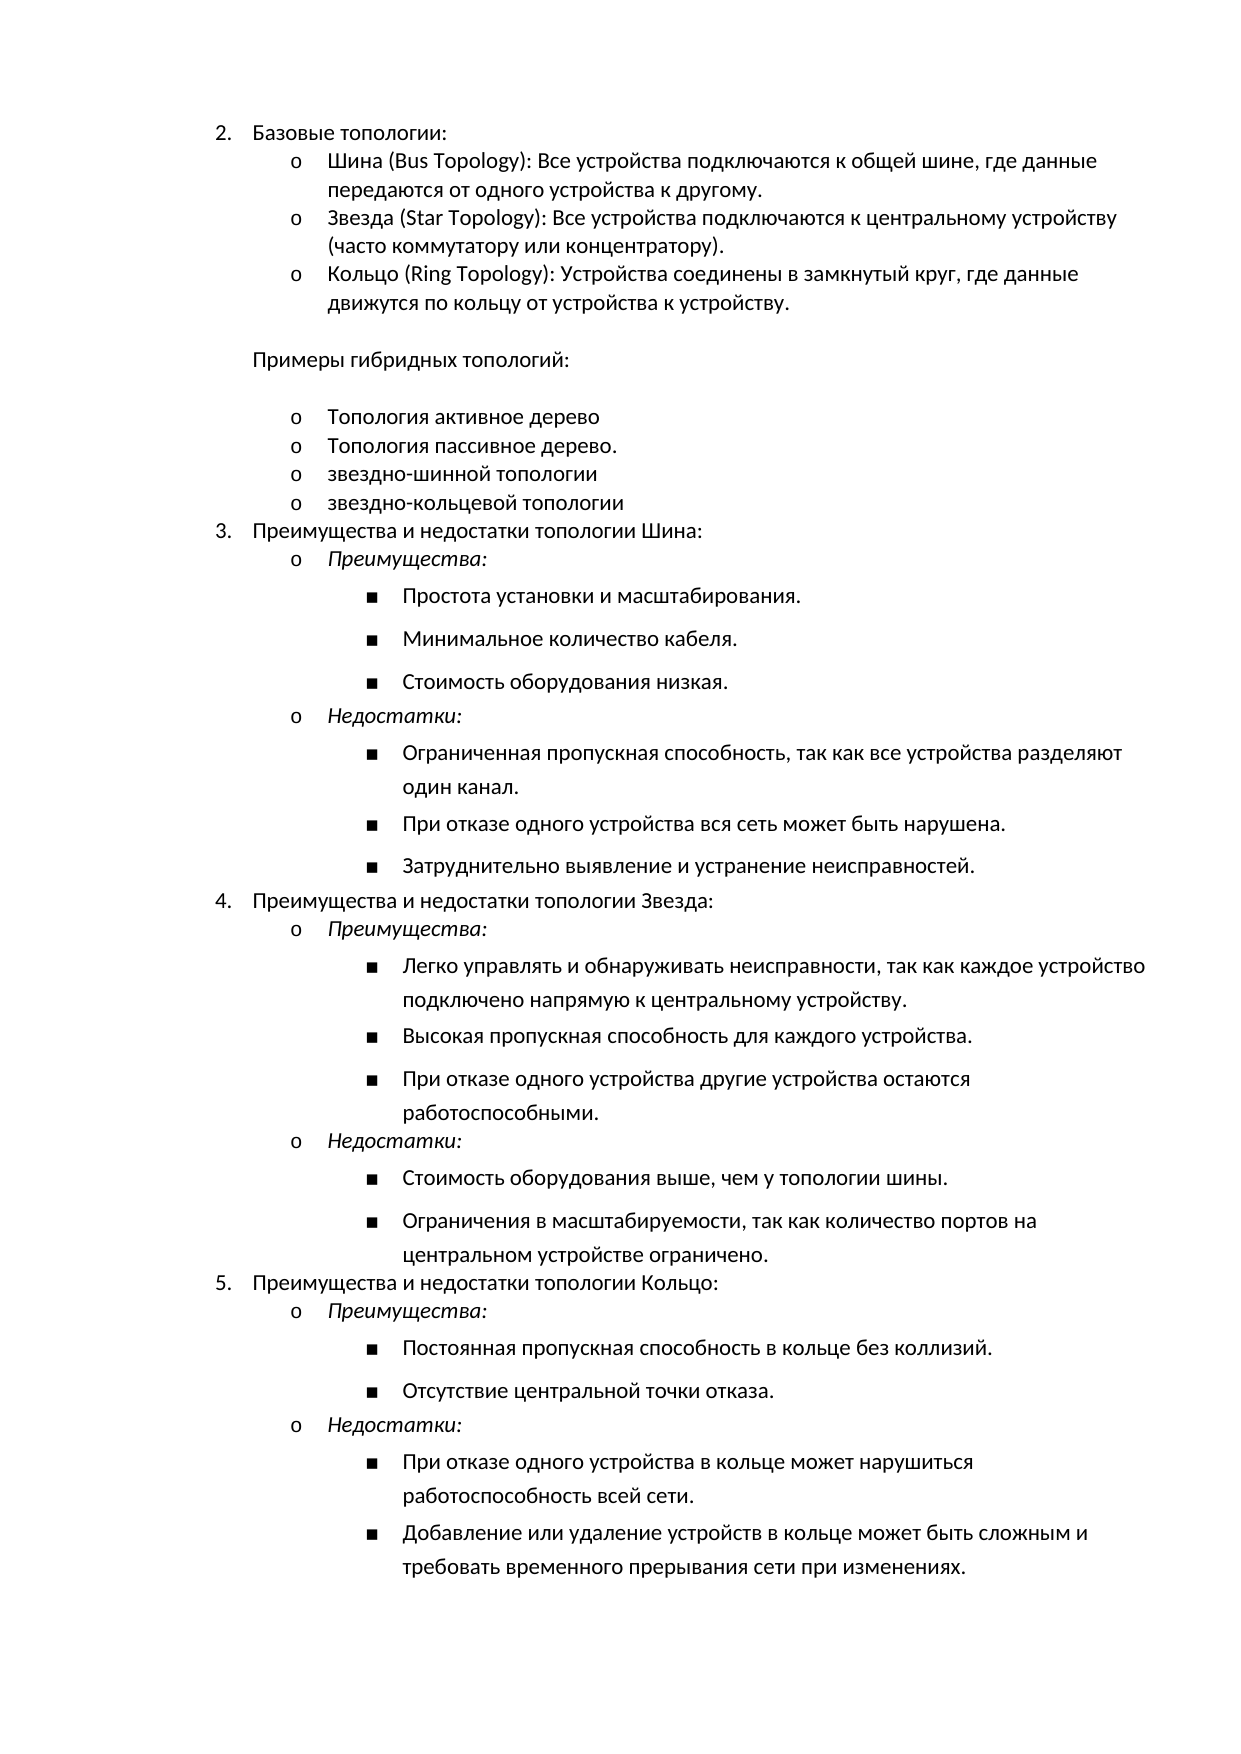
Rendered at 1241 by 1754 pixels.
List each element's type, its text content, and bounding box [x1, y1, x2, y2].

list звездно-кольцевой топологии [290, 488, 1152, 516]
list Кольцо (Ring Topology): Устройства соединены в замкнутый круг, где данные движутся по кольцу от устройства к устройству. [290, 259, 1152, 316]
list При отказе одного устройства вся сеть может быть нарушена. [365, 800, 1152, 843]
list Простота установки и масштабирования. [365, 573, 1152, 616]
list Преимущества и недостатки топологии Звезда: [215, 886, 1152, 914]
list Преимущества: [290, 914, 1152, 942]
list При отказе одного устройства другие устройства остаются работоспособными. [365, 1056, 1152, 1126]
list Преимущества: [290, 544, 1152, 573]
list Стоимость оборудования низкая. [365, 658, 1152, 701]
list Постоянная пропускная способность в кольце без коллизий. [365, 1325, 1152, 1368]
list Ограничения в масштабируемости, так как количество портов на центральном устройстве ограничено. [365, 1198, 1152, 1268]
list Базовые топологии: [215, 118, 1152, 146]
list Минимальное количество кабеля. [365, 616, 1152, 658]
list Звезда (Star Topology): Все устройства подключаются к центральному устройству (часто коммутатору или концентратору). [290, 203, 1152, 259]
list Недостатки: [290, 1126, 1152, 1155]
list Стоимость оборудования выше, чем у топологии шины. [365, 1155, 1152, 1198]
list Ограниченная пропускная способность, так как все устройства разделяют один канал. [365, 729, 1152, 800]
list Топология активное дерево [290, 402, 1152, 431]
list При отказе одного устройства в кольце может нарушиться работоспособность всей сети. [365, 1439, 1152, 1510]
list Преимущества и недостатки топологии Шина: [215, 516, 1152, 544]
list Отсутствие центральной точки отказа. [365, 1368, 1152, 1410]
list Высокая пропускная способность для каждого устройства. [365, 1013, 1152, 1056]
list Топология пассивное дерево. [290, 431, 1152, 459]
list Шина (Bus Topology): Все устройства подключаются к общей шине, где данные передаются от одного устройства к другому. [290, 146, 1152, 203]
list Преимущества и недостатки топологии Кольцо: [215, 1268, 1152, 1296]
list Недостатки: [290, 701, 1152, 729]
list звездно-шинной топологии [290, 459, 1152, 488]
list Недостатки: [290, 1410, 1152, 1439]
text Примеры гибридных топологий: [252, 345, 1152, 373]
list Затруднительно выявление и устранение неисправностей. [365, 843, 1152, 886]
list Легко управлять и обнаруживать неисправности, так как каждое устройство подключено напрямую к центральному устройству. [365, 942, 1152, 1013]
list Добавление или удаление устройств в кольце может быть сложным и требовать временного прерывания сети при изменениях. [365, 1510, 1152, 1580]
list Преимущества: [290, 1296, 1152, 1325]
